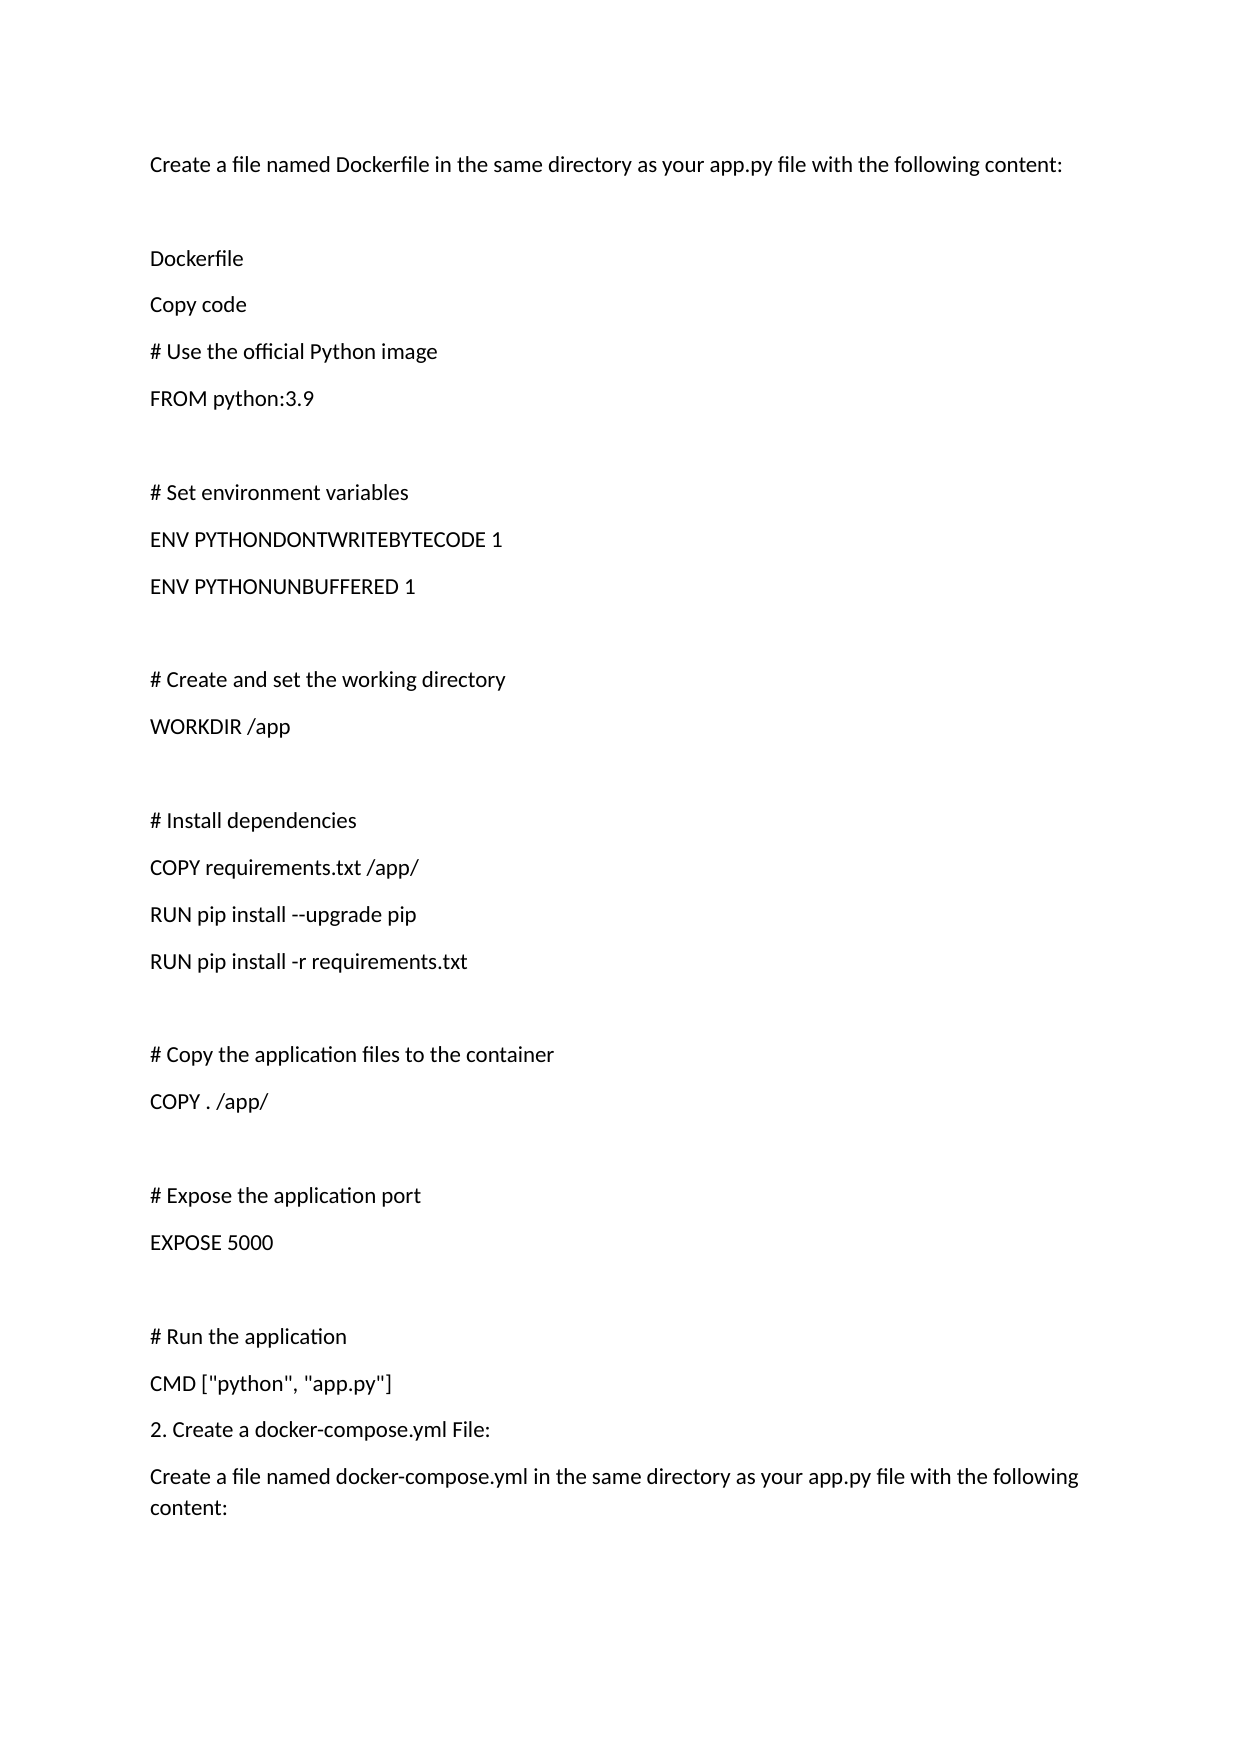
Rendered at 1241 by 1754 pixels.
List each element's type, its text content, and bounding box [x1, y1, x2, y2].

text # Copy the application files to the container [150, 1041, 1090, 1069]
text # Install dependencies [150, 806, 1090, 834]
text COPY requirements.txt /app/ [150, 853, 1090, 881]
text # Set environment variables [150, 478, 1090, 506]
text # Create and set the working directory [150, 666, 1090, 694]
text # Expose the application port [150, 1181, 1090, 1209]
text 2. Create a docker-compose.yml File: [150, 1416, 1090, 1444]
text RUN pip install -r requirements.txt [150, 947, 1090, 975]
text WORKDIR /app [150, 712, 1090, 741]
text ENV PYTHONDONTWRITEBYTECODE 1 [150, 525, 1090, 553]
text RUN pip install --upgrade pip [150, 900, 1090, 928]
text ENV PYTHONUNBUFFERED 1 [150, 572, 1090, 600]
text CMD ["python", "app.py"] [150, 1369, 1090, 1397]
text Dockerfile [150, 244, 1090, 272]
text # Run the application [150, 1322, 1090, 1350]
text COPY . /app/ [150, 1087, 1090, 1116]
text # Use the official Python image [150, 337, 1090, 366]
text Copy code [150, 291, 1090, 319]
text Create a file named docker-compose.yml in the same directory as your app.py file with the following content: [150, 1462, 1090, 1521]
text FROM python:3.9 [150, 384, 1090, 412]
text Create a file named Dockerfile in the same directory as your app.py file with the following content: [150, 150, 1090, 178]
text EXPOSE 5000 [150, 1228, 1090, 1256]
